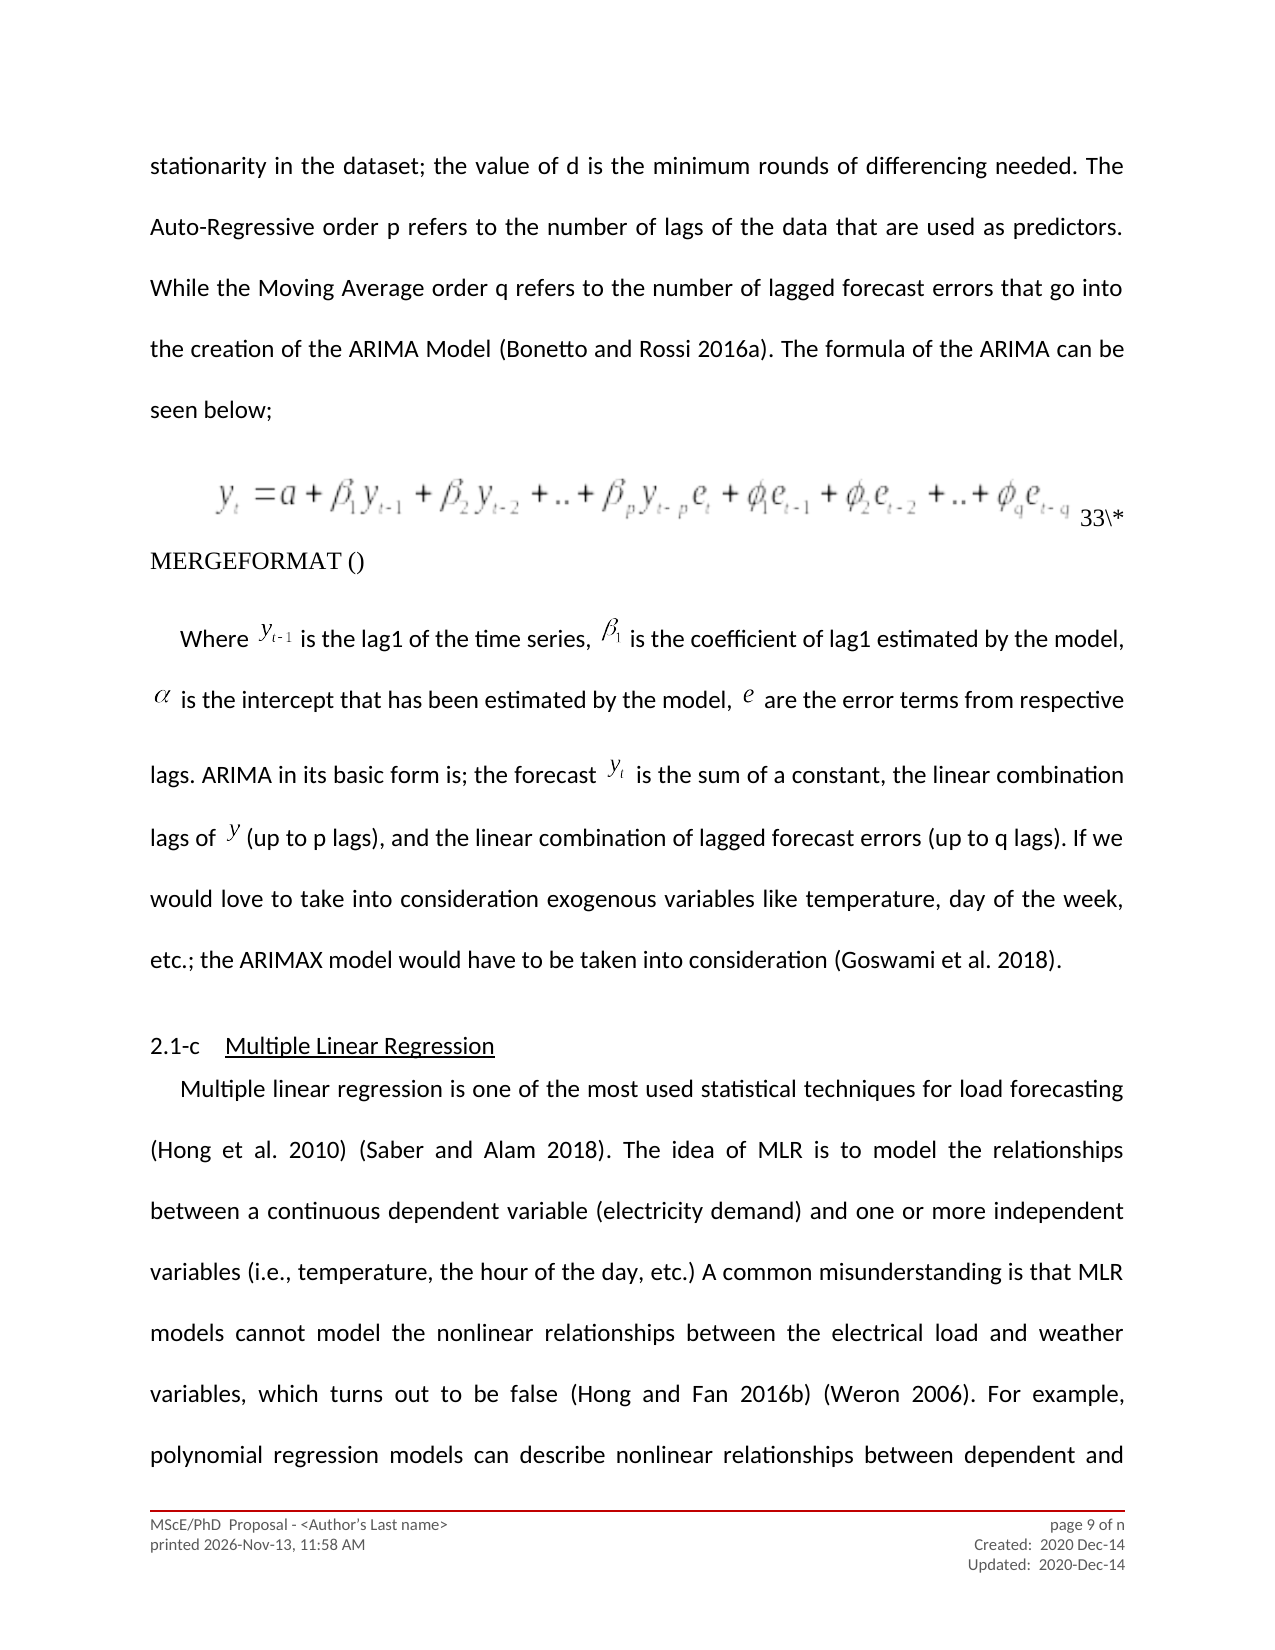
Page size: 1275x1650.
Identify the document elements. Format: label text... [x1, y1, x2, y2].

text Where is the lag1 of the time series, is the coefficient of lag1 estimated by the model, is the intercept that has been estimated by the model, are the error terms from respective lags. ARIMA in its basic form is; the forecast is the sum of a constant, the linear combination lags of (up to p lags), and the linear combination of lagged forecast errors (up to q lags). If we would love to take into consideration exogenous variables like temperature, day of the week, etc.; the ARIMAX model would have to be taken into consideration (Goswami et al. 2018). [150, 610, 1125, 974]
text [150, 1073, 1125, 1470]
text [150, 150, 1125, 425]
subtitle Multiple Linear Regression [150, 1030, 1125, 1060]
